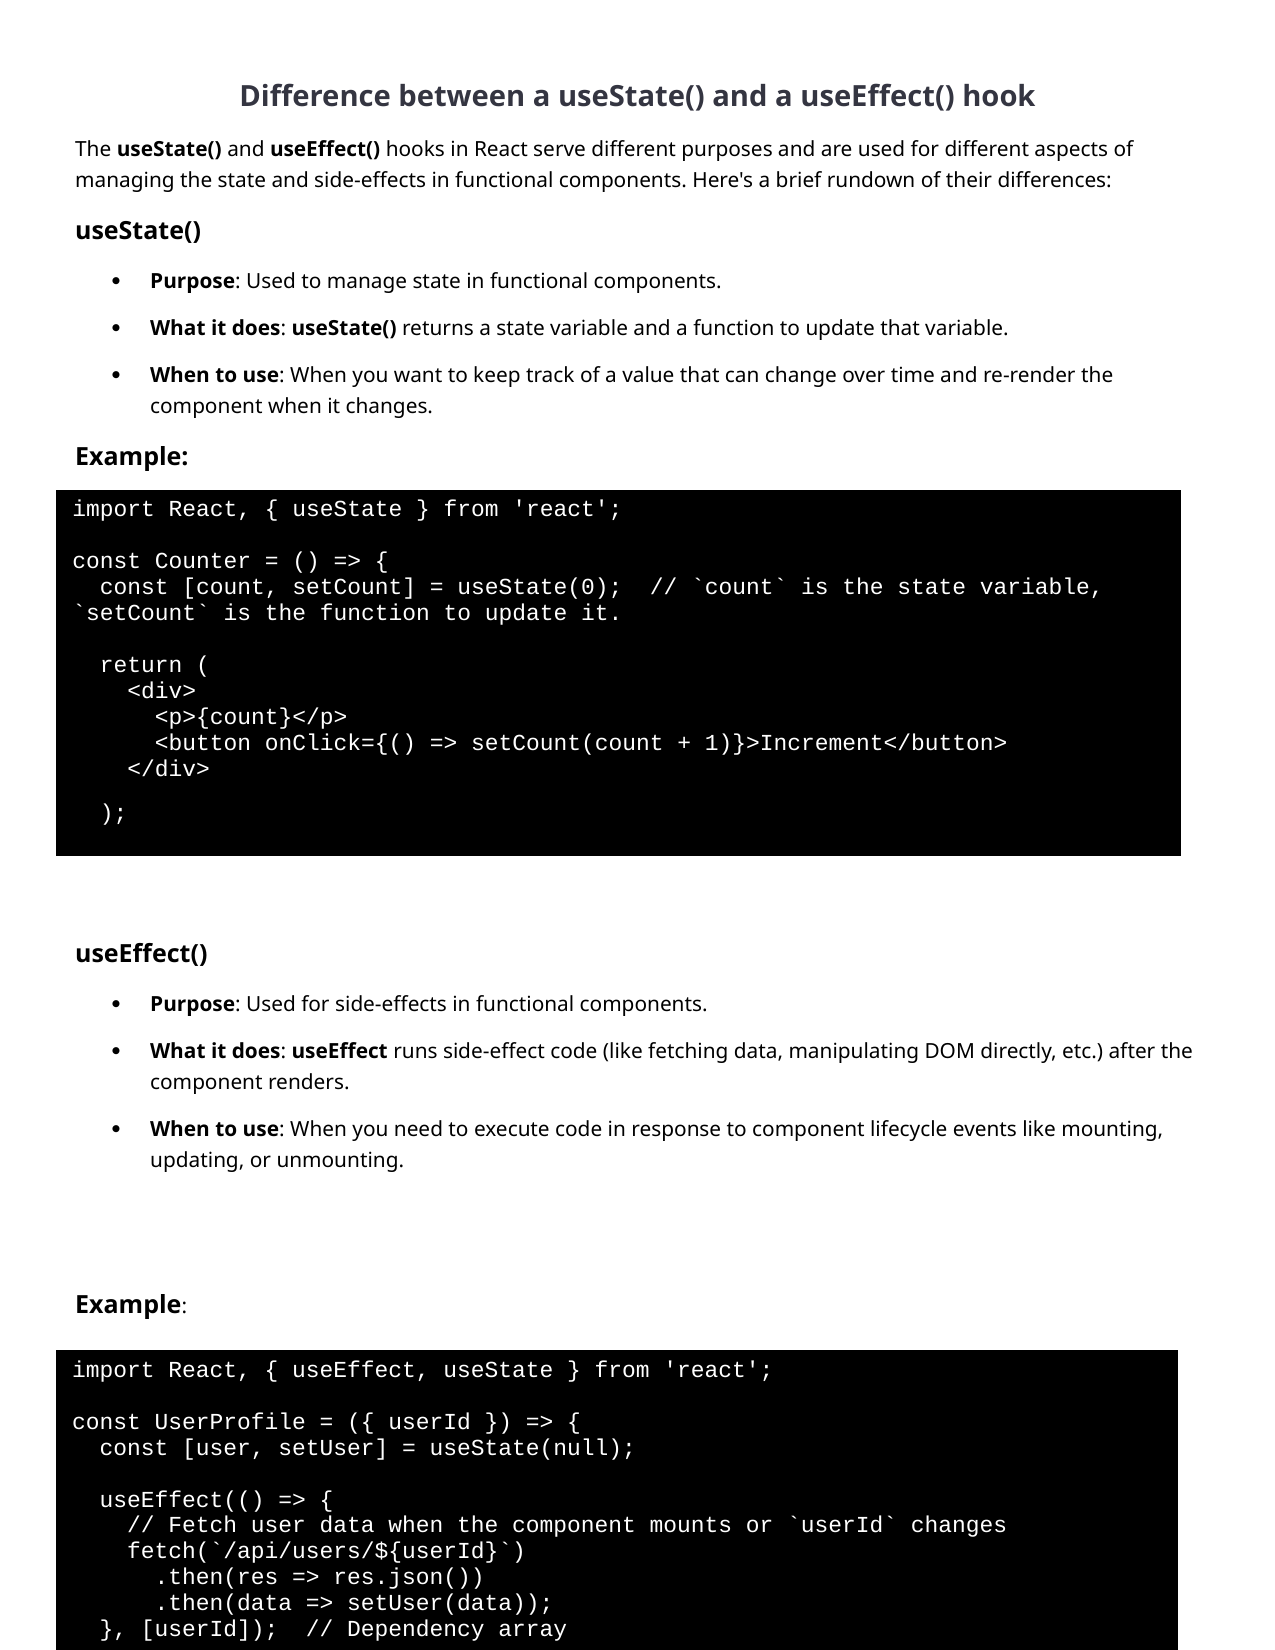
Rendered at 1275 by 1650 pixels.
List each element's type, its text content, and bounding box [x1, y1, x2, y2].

text useEffect() [75, 936, 1200, 969]
list Purpose: Used for side-effects in functional components. [112, 989, 1200, 1017]
text useState() [75, 212, 1200, 246]
text Example: [75, 438, 1200, 472]
list When to use: When you want to keep track of a value that can change over time and re-render the component when it changes. [112, 360, 1200, 419]
text Example: [75, 1287, 1200, 1321]
text The useState() and useEffect() hooks in React serve different purposes and are used for different aspects of managing the state and side-effects in functional components. Here's a brief rundown of their differences: [75, 134, 1200, 193]
list When to use: When you need to execute code in response to component lifecycle events like mounting, updating, or unmounting. [112, 1114, 1200, 1173]
text Difference between a useState() and a useEffect() hook [75, 75, 1200, 115]
list What it does: useState() returns a state variable and a function to update that variable. [112, 313, 1200, 342]
list What it does: useEffect runs side-effect code (like fetching data, manipulating DOM directly, etc.) after the component renders. [112, 1036, 1200, 1095]
list Purpose: Used to manage state in functional components. [112, 266, 1200, 294]
